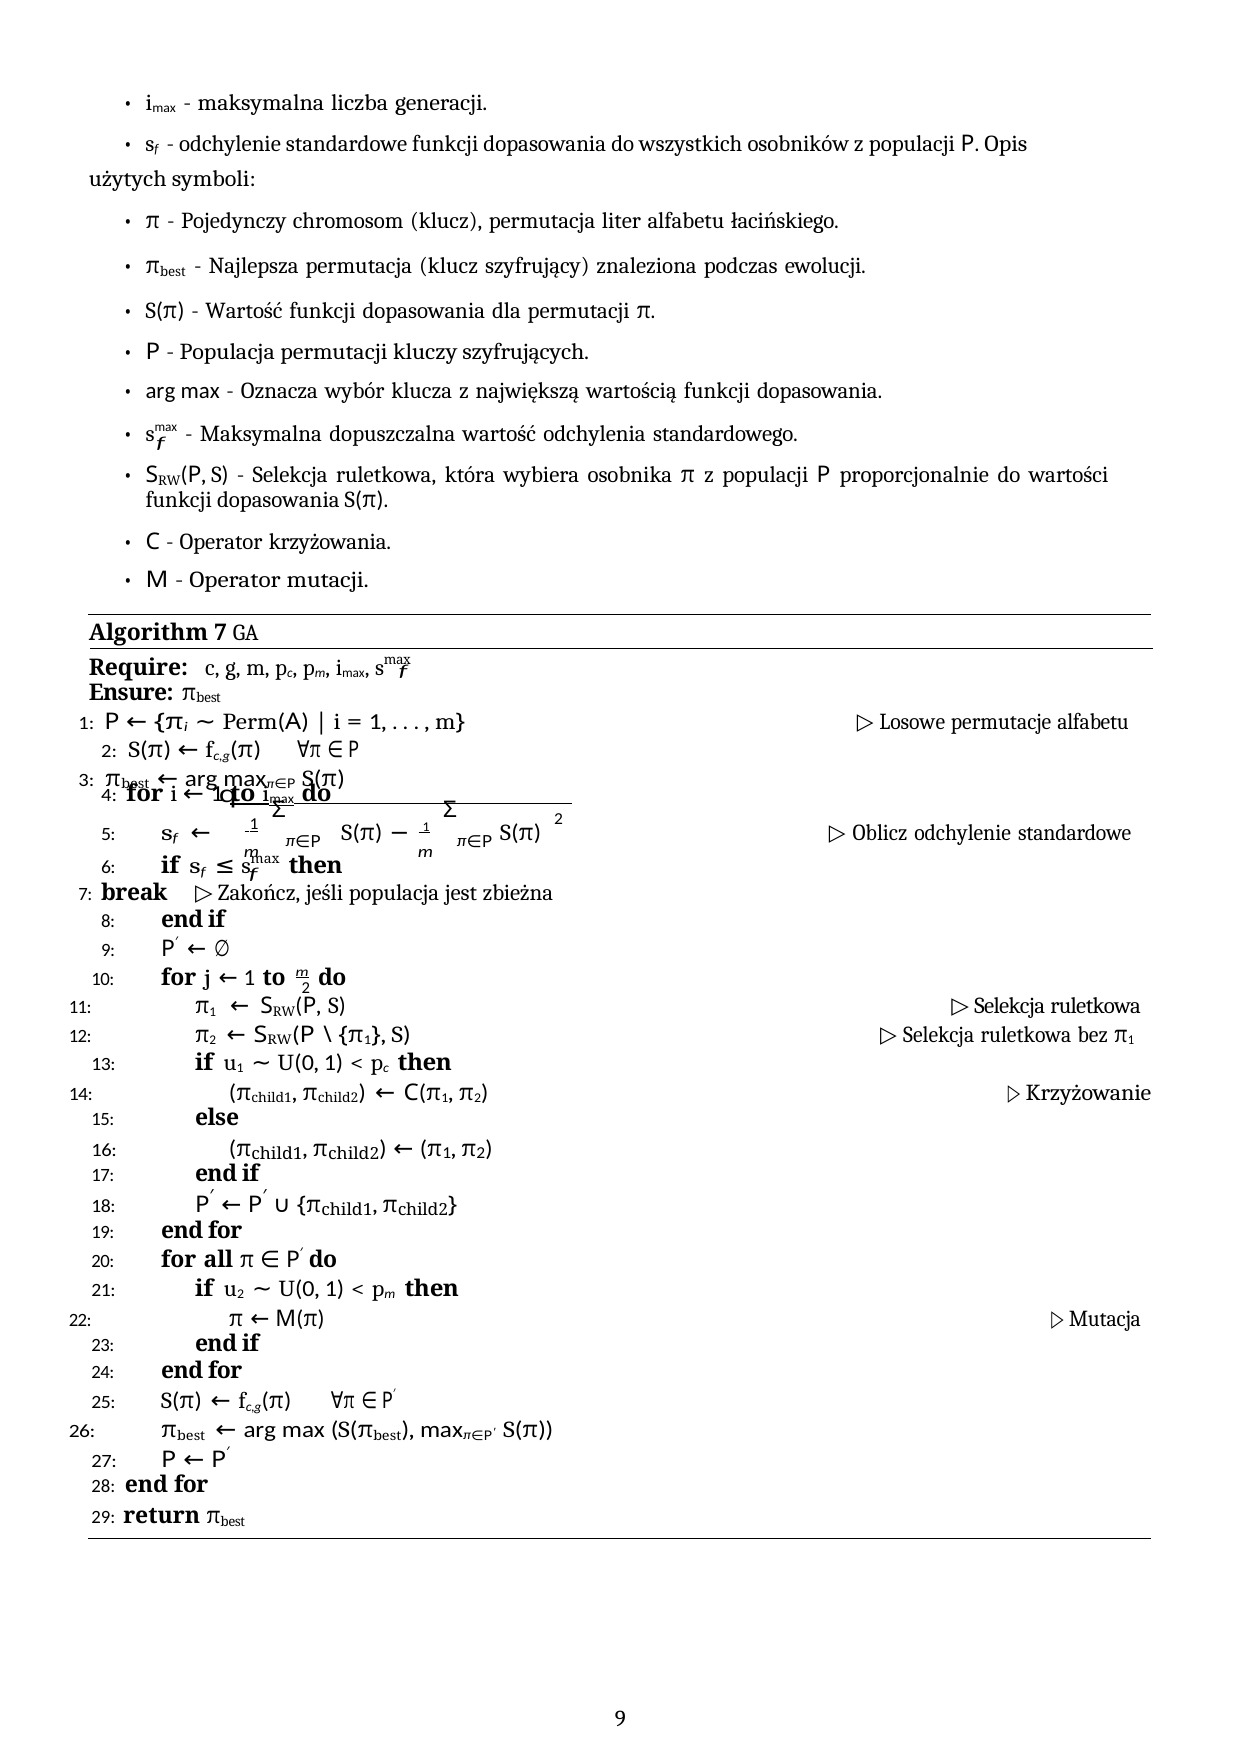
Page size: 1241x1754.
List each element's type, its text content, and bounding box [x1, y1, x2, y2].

text 7: break ▷ Zakończ, jeśli populacja jest zbieżna [78, 880, 1166, 905]
list C - Operator krzyżowania. [123, 525, 1166, 556]
text 11: π1 ← SRW(P, S) ▷ Selekcja ruletkowa [68, 991, 1166, 1019]
list imax - maksymalna liczba generacji. [123, 88, 1166, 116]
text 3: πbest ← arg maxπ∈P S(π) [78, 763, 1166, 792]
list sf - odchylenie standardowe funkcji dopasowania do wszystkich osobników z populacji P. Opis użytych symboli: [88, 127, 1030, 192]
text 29: return πbest [91, 1499, 1166, 1531]
text Ensure: πbest [88, 682, 1166, 704]
text 15: else [91, 1106, 1166, 1130]
text 23: end if [91, 1332, 1166, 1357]
text 14: (πchild1, πchild2) ← C(π1, π2) ▷ Krzyżowanie [68, 1076, 1166, 1106]
list S(π) - Wartość funkcji dopasowania dla permutacji π. [123, 296, 1166, 324]
text 16: (πchild1, πchild2) ← (π1, π2) [91, 1130, 1166, 1163]
text Require: c, g, m, pc, pm, imax, smax [88, 651, 1166, 682]
list SRW(P, S) - Selekcja ruletkowa, która wybiera osobnika π z populacji P proporcjonalnie do wartości funkcji dopasowania S(π). [123, 461, 1152, 513]
text 2: S(π) ← fc,g(π) ∀π ∈ P [101, 735, 1166, 763]
text 20: for all π ∈ P′ do [91, 1243, 1166, 1273]
text 17: end if [91, 1163, 1166, 1186]
list π - Pojedynczy chromosom (klucz), permutacja liter alfabetu łacińskiego. [123, 207, 1166, 234]
text 27: P ← P′ [91, 1443, 1166, 1473]
text 24: end for [91, 1359, 1166, 1384]
list smax - Maksymalna dopuszczalna wartość odchylenia standardowego. [123, 419, 1166, 447]
list P - Populacja permutacji kluczy szyfrujących. [123, 335, 1166, 366]
text 28: end for [91, 1473, 1166, 1498]
text 13: if u1 ∼ U(0, 1) < pc then [91, 1048, 1166, 1076]
list arg max - Oznacza wybór klucza z największą wartością funkcji dopasowania. [123, 377, 1166, 405]
text 25: S(π) ← fc,g(π) ∀π ∈ P′ [91, 1384, 1166, 1415]
text 9: P′ ← ∅ [101, 932, 1166, 963]
text 21: if u2 ∼ U(0, 1) < pm then [91, 1273, 1166, 1302]
text 19: end for [91, 1219, 1166, 1243]
list M - Operator mutacji. [123, 563, 1166, 594]
text 12: π2 ← SRW(P \ {π1}, S) ▷ Selekcja ruletkowa bez π1 [68, 1019, 1166, 1048]
text 1: P ← {πi ∼ Perm(A) | i = 1, . . . , m} ▷ Losowe permutacje alfabetu [78, 704, 1166, 735]
subtitle Algorithm 7 GA [88, 612, 1166, 647]
text 8: end if [101, 907, 1166, 932]
text 10: for j ← 1 to m do [91, 963, 1166, 991]
list πbest - Najlepsza permutacja (klucz szyfrujący) znaleziona podczas ewolucji. [123, 249, 1166, 280]
text 26: πbest ← arg max (S(πbest), maxπ∈P′ S(π)) [68, 1415, 1166, 1443]
text 22: π ← M(π) ▷ Mutacja [68, 1302, 1166, 1332]
text 5: sf ← q 1 Σπ∈P S(π) − 1 Σπ∈P S(π) 2 ▷ Oblicz odchylenie standardowe [101, 811, 1166, 848]
text 6: if sf ≤ smax then [101, 848, 1166, 880]
text 18: P′ ← P′ ∪ {πchild1, πchild2} [91, 1186, 1166, 1219]
